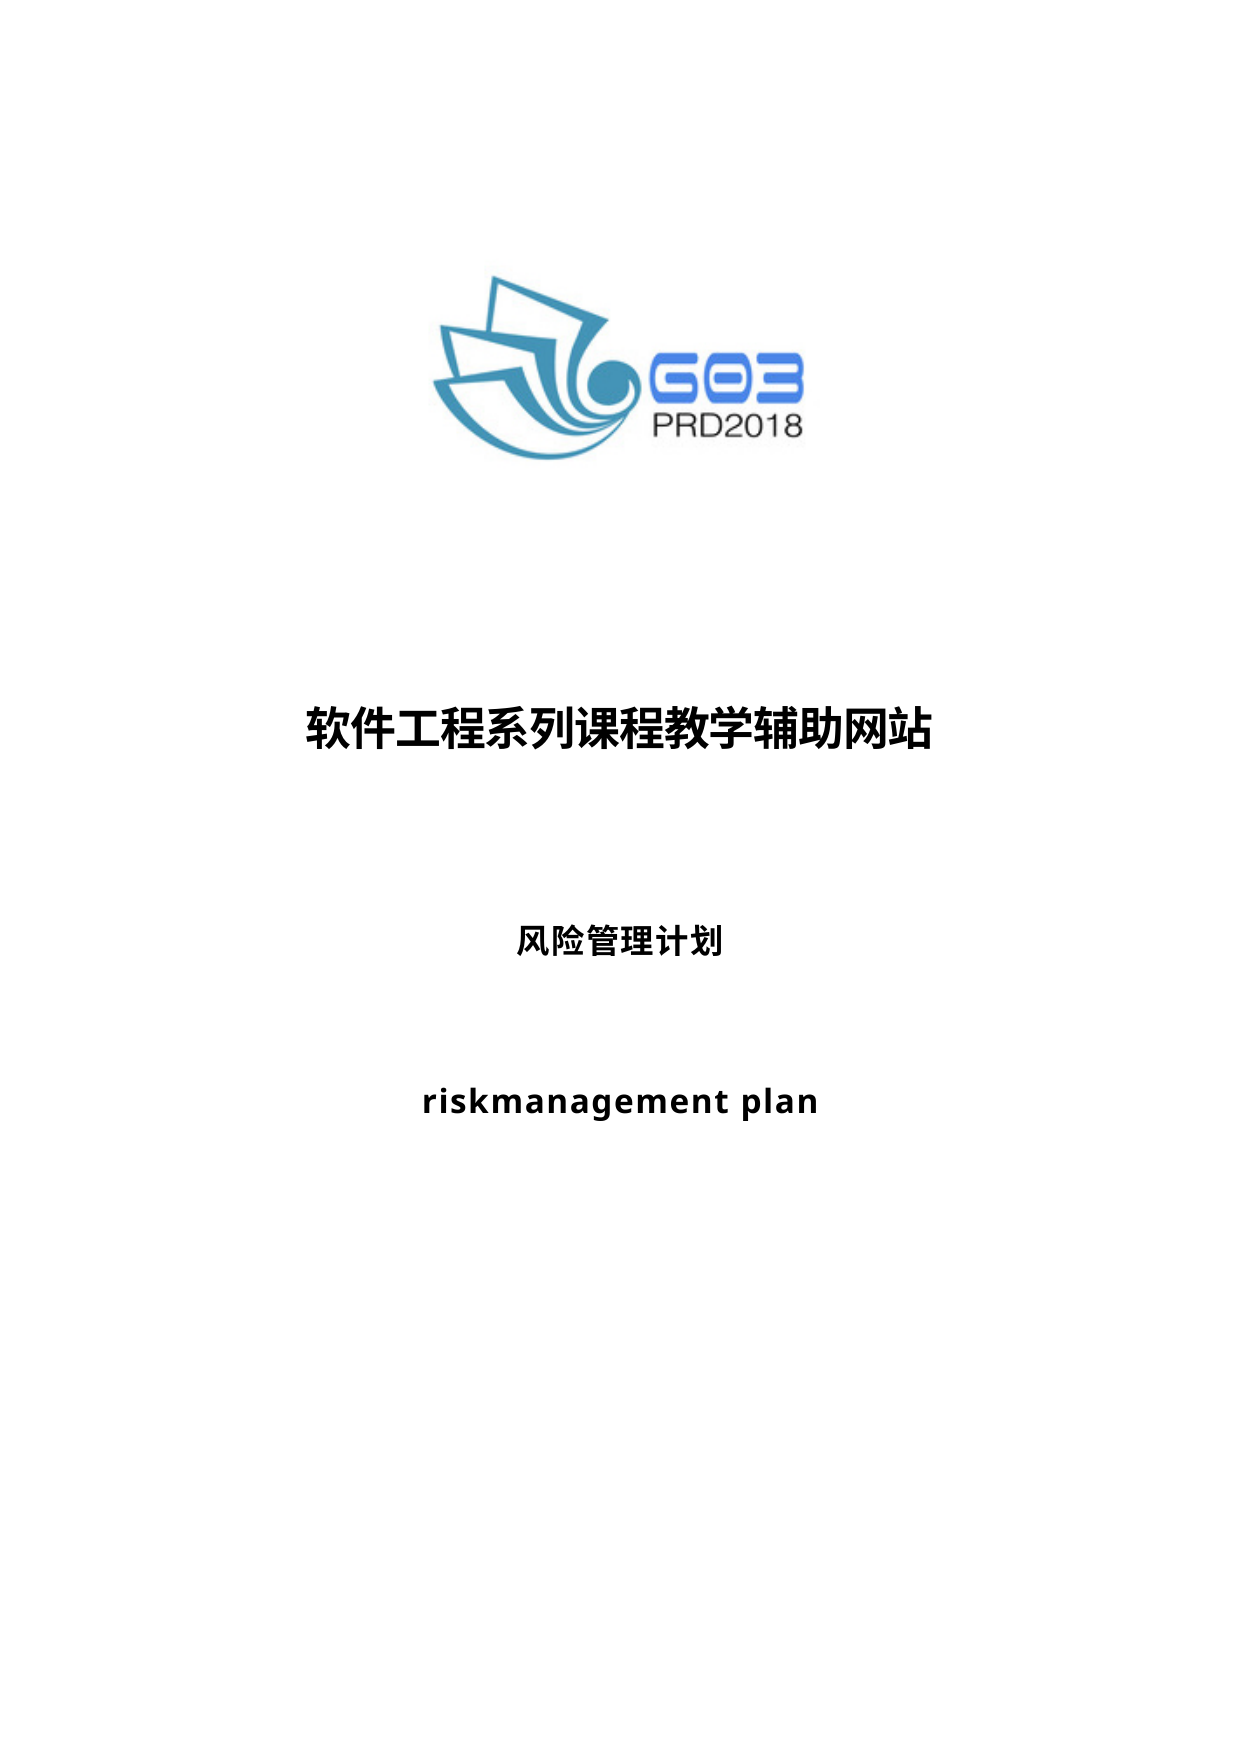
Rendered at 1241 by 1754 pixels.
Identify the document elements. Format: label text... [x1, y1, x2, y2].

list 软件工程系列课程教学辅助网站 [187, 677, 1053, 774]
list 风险管理计划 [187, 907, 1053, 972]
picture [401, 162, 839, 600]
list riskmanagement plan [187, 1068, 1053, 1133]
